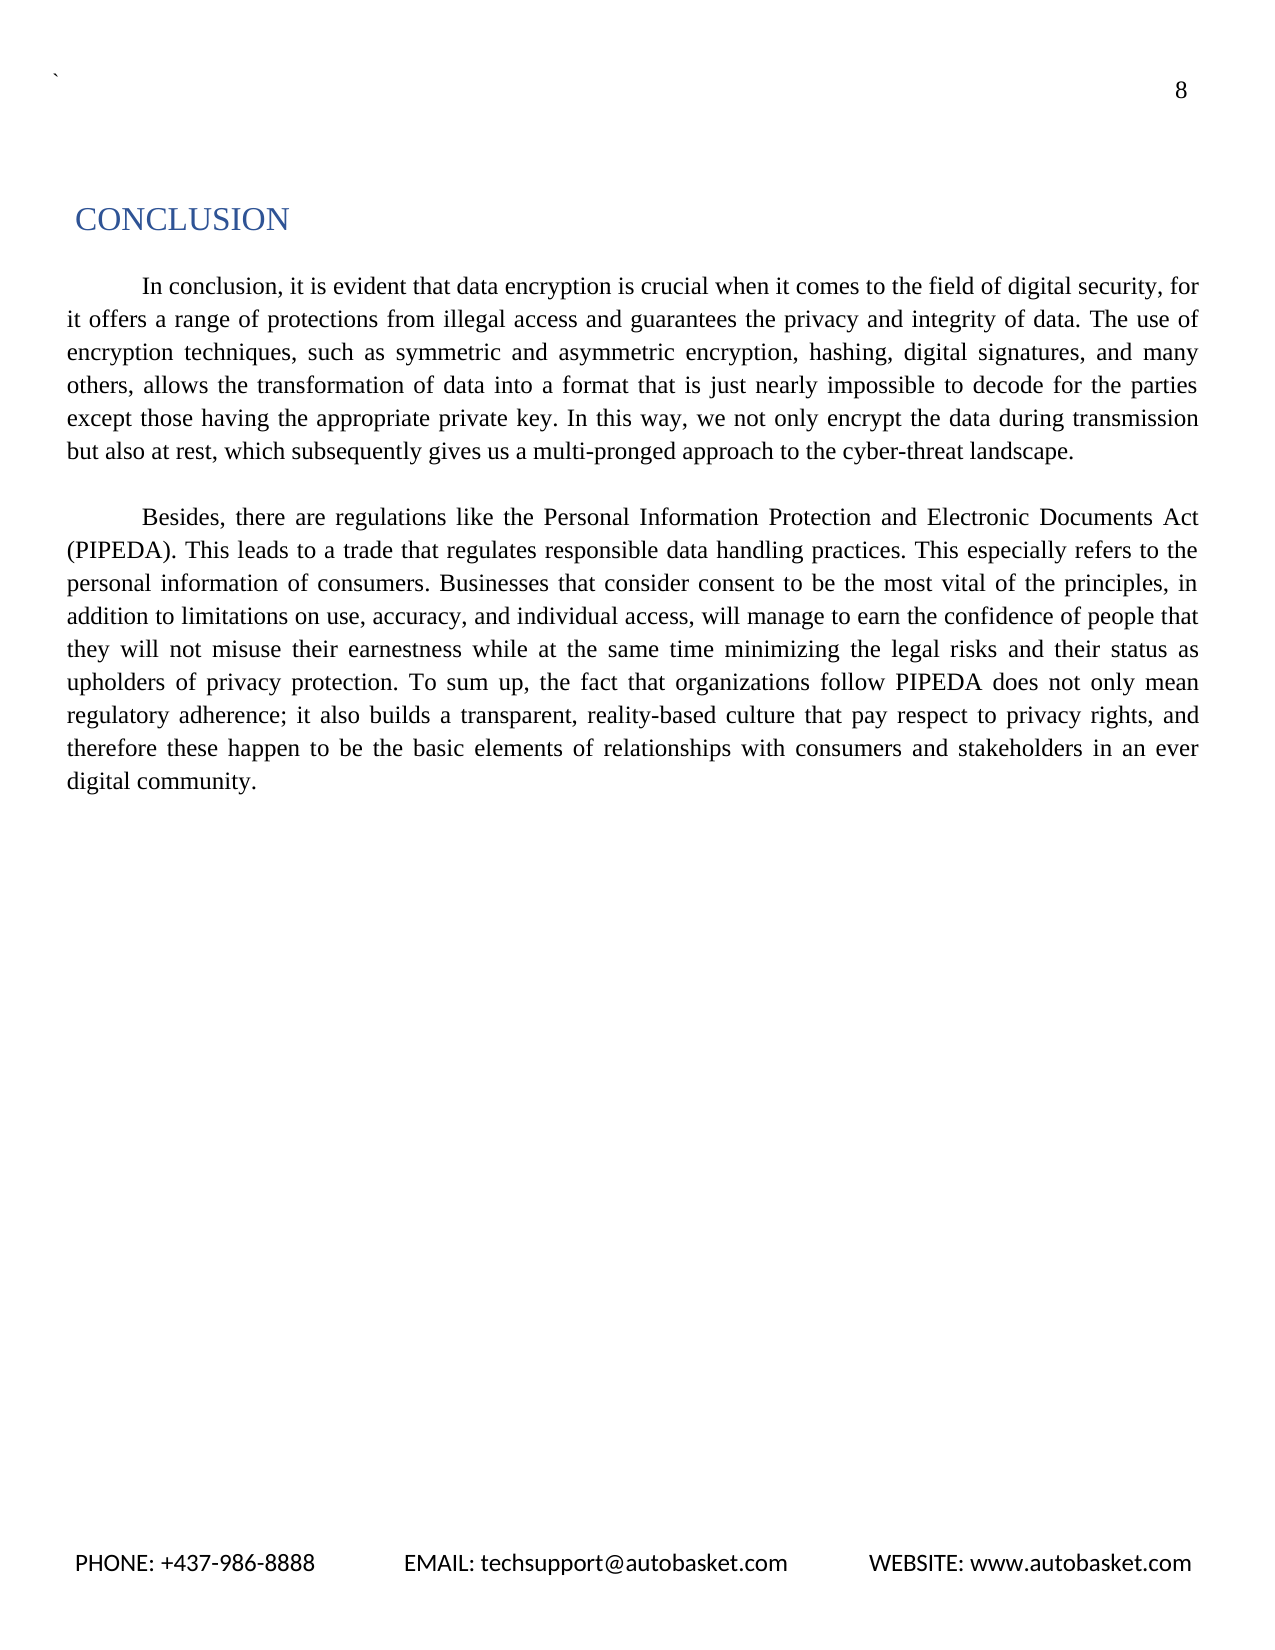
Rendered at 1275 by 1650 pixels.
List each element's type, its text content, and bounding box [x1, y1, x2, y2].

text In conclusion, it is evident that data encryption is crucial when it comes to the field of digital security, for it offers a range of protections from illegal access and guarantees the privacy and integrity of data. The use of encryption techniques, such as symmetric and asymmetric encryption, hashing, digital signatures, and many others, allows the transformation of data into a format that is just nearly impossible to decode for the parties except those having the appropriate private key. In this way, we not only encrypt the data during transmission but also at rest, which subsequently gives us a multi-pronged approach to the cyber-threat landscape. [67, 271, 1200, 465]
text Besides, there are regulations like the Personal Information Protection and Electronic Documents Act (PIPEDA). This leads to a trade that regulates responsible data handling practices. This especially refers to the personal information of consumers. Businesses that consider consent to be the most vital of the principles, in addition to limitations on use, accuracy, and individual access, will manage to earn the confidence of people that they will not misuse their earnestness while at the same time minimizing the legal risks and their status as upholders of privacy protection. To sum up, the fact that organizations follow PIPEDA does not only mean regulatory adherence; it also builds a transparent, reality-based culture that pay respect to privacy rights, and therefore these happen to be the basic elements of relationships with consumers and stakeholders in an ever digital community. [67, 502, 1200, 795]
subtitle CONCLUSION [75, 199, 1212, 238]
